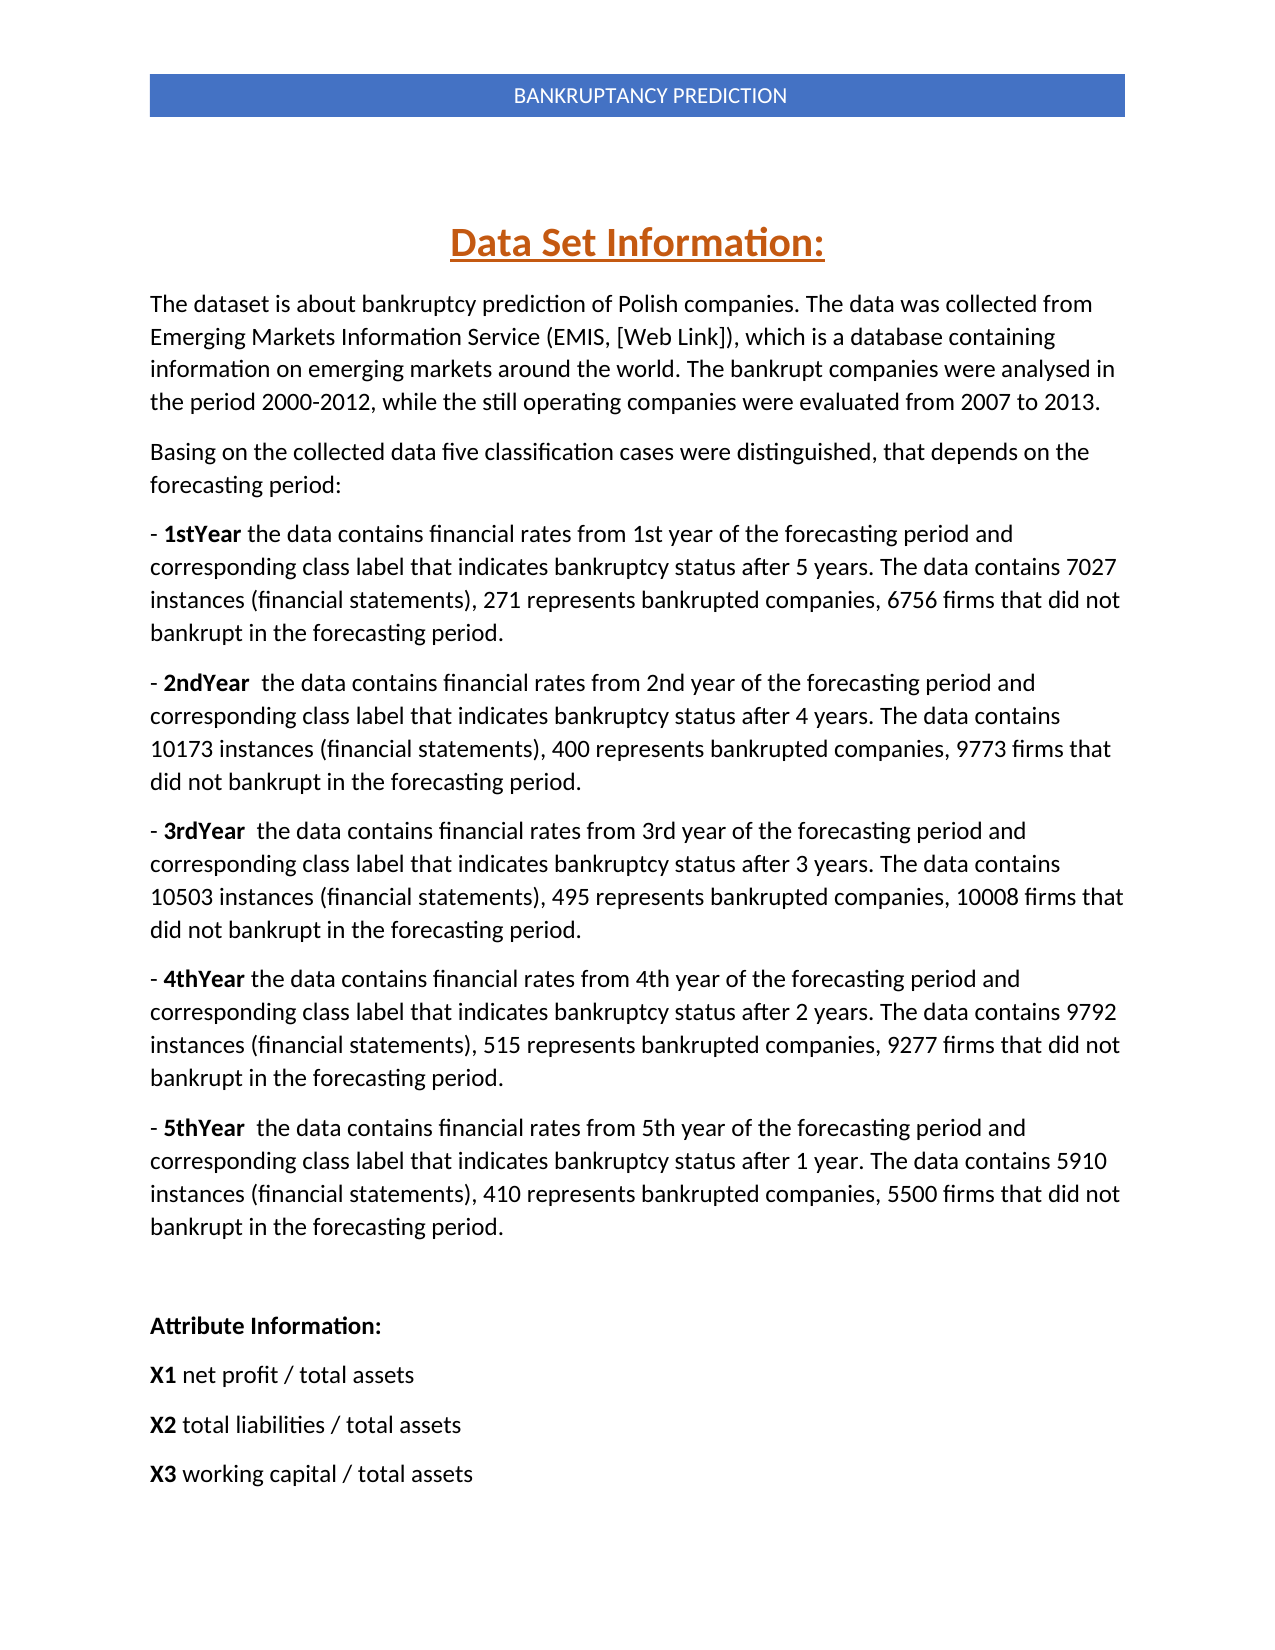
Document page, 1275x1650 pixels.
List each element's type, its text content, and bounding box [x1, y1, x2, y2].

text Attribute Information: [150, 1310, 1125, 1340]
text - 3rdYear the data contains financial rates from 3rd year of the forecasting period and corresponding class label that indicates bankruptcy status after 3 years. The data contains 10503 instances (financial statements), 495 represents bankrupted companies, 10008 firms that did not bankrupt in the forecasting period. [150, 815, 1125, 944]
text X1 net profit / total assets [150, 1359, 1125, 1390]
text - 2ndYear the data contains financial rates from 2nd year of the forecasting period and corresponding class label that indicates bankruptcy status after 4 years. The data contains 10173 instances (financial statements), 400 represents bankrupted companies, 9773 firms that did not bankrupt in the forecasting period. [150, 667, 1125, 796]
text Basing on the collected data five classification cases were distinguished, that depends on the forecasting period: [150, 436, 1125, 499]
text The dataset is about bankruptcy prediction of Polish companies. The data was collected from Emerging Markets Information Service (EMIS, [Web Link]), which is a database containing information on emerging markets around the world. The bankrupt companies were analysed in the period 2000-2012, while the still operating companies were evaluated from 2007 to 2013. [150, 288, 1125, 417]
text X3 working capital / total assets [150, 1458, 1125, 1489]
text - 1stYear the data contains financial rates from 1st year of the forecasting period and corresponding class label that indicates bankruptcy status after 5 years. The data contains 7027 instances (financial statements), 271 represents bankrupted companies, 6756 firms that did not bankrupt in the forecasting period. [150, 518, 1125, 648]
text Data Set Information: [150, 216, 1125, 267]
text - 4thYear the data contains financial rates from 4th year of the forecasting period and corresponding class label that indicates bankruptcy status after 2 years. The data contains 9792 instances (financial statements), 515 represents bankrupted companies, 9277 firms that did not bankrupt in the forecasting period. [150, 963, 1125, 1093]
text X2 total liabilities / total assets [150, 1409, 1125, 1439]
text - 5thYear the data contains financial rates from 5th year of the forecasting period and corresponding class label that indicates bankruptcy status after 1 year. The data contains 5910 instances (financial statements), 410 represents bankrupted companies, 5500 firms that did not bankrupt in the forecasting period. [150, 1112, 1125, 1241]
